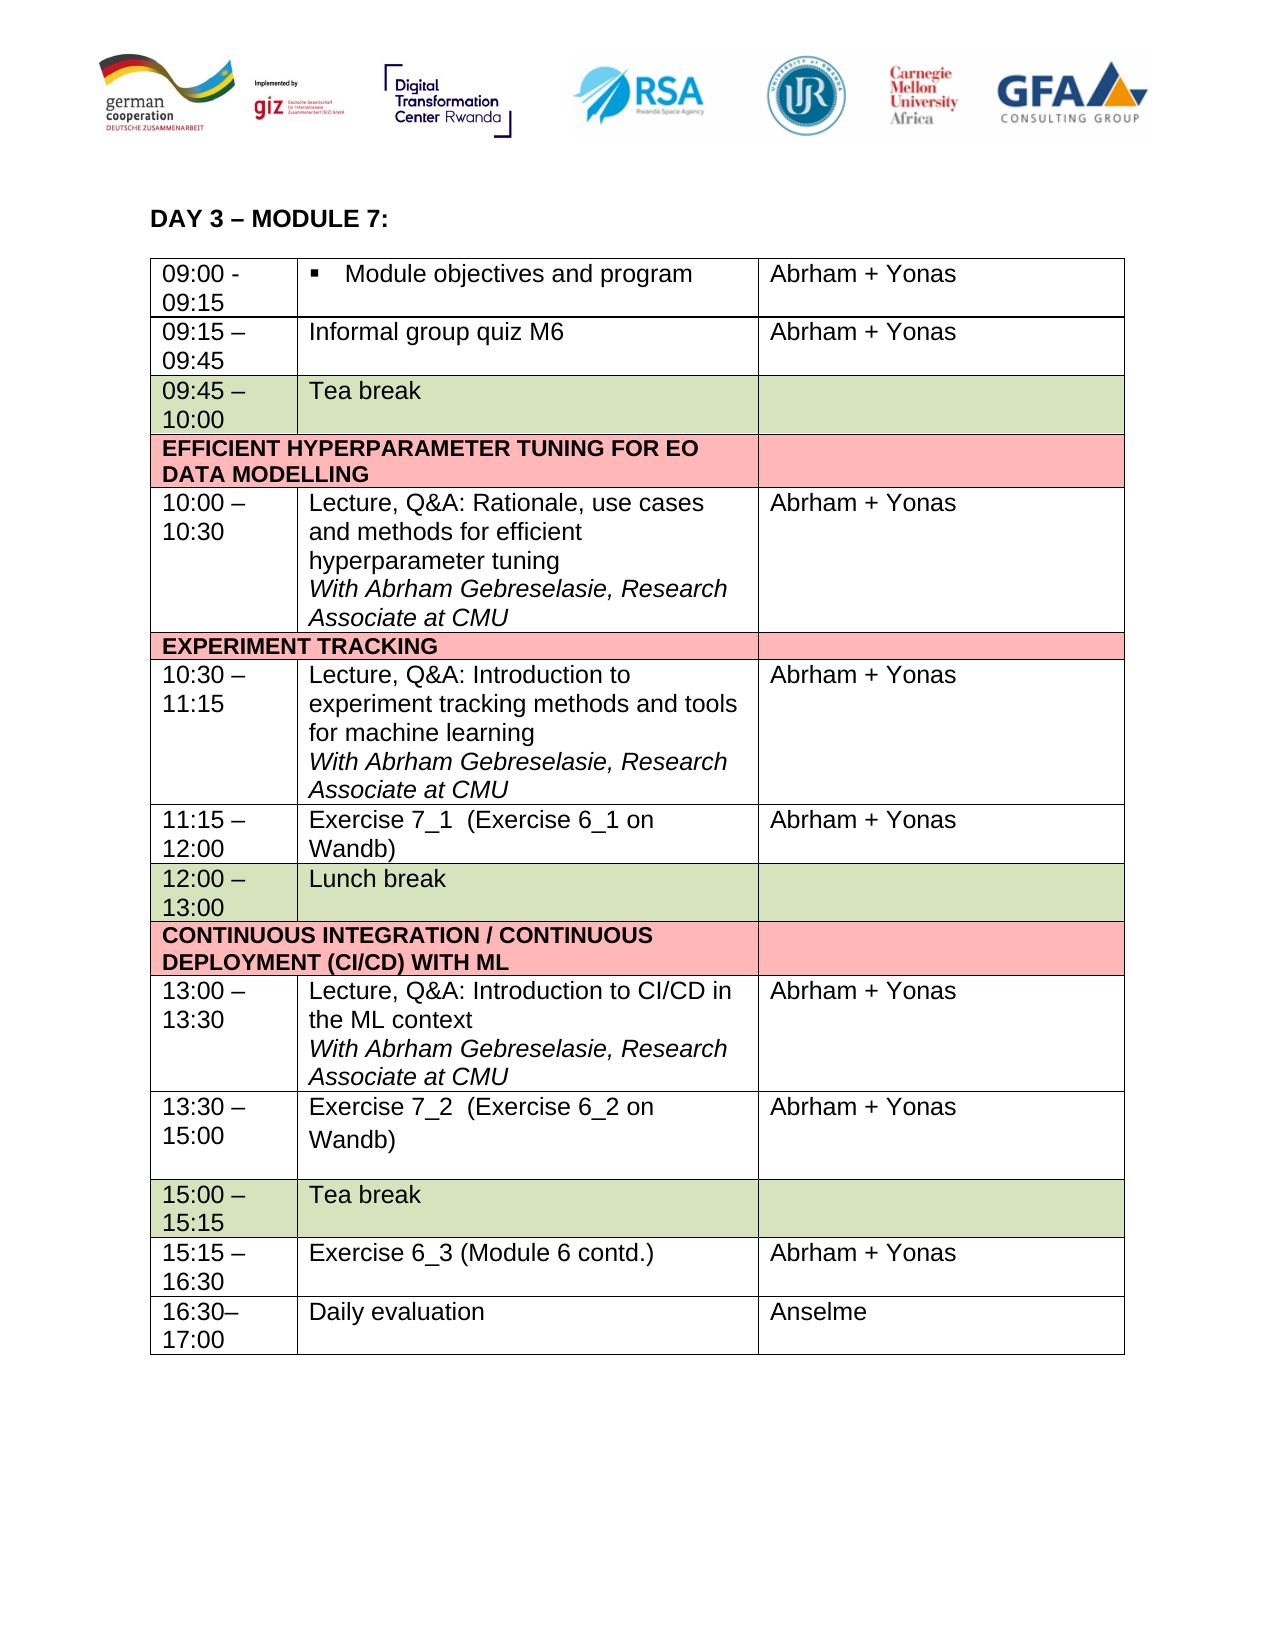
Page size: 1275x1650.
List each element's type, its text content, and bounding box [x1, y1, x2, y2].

table_cell Abrham + Yonas [759, 805, 1124, 863]
table_cell Abrham + Yonas [759, 318, 1124, 375]
table_cell 09:15 – 09:45 [151, 318, 297, 375]
table_cell 10:00 – 10:30 [151, 488, 297, 632]
picture [570, 54, 1153, 138]
table_header 09:00 - 09:15 [151, 259, 297, 316]
table_cell 12:00 – 13:00 [151, 864, 297, 921]
table_cell Tea break [298, 1180, 758, 1237]
table_header Abrham + Yonas [759, 259, 1124, 316]
table_cell [759, 922, 1124, 975]
table_cell Lunch break [298, 864, 758, 921]
table_cell EFFICIENT HYPERPARAMETER TUNING FOR EO DATA MODELLING [151, 435, 758, 487]
table_cell 09:45 – 10:00 [151, 376, 297, 433]
table_cell Lecture, Q&A: Introduction to experiment tracking methods and tools for machine learning With Abrham Gebreselasie, Research Associate at CMU [298, 660, 758, 804]
table_cell [759, 376, 1124, 433]
table_cell Exercise 7_2 (Exercise 6_2 on Wandb) [298, 1092, 758, 1178]
table_cell Abrham + Yonas [759, 660, 1124, 804]
table_header Module objectives and program [298, 259, 758, 316]
table_cell 13:30 – 15:00 [151, 1092, 297, 1178]
table_cell Exercise 6_3 (Module 6 contd.) [298, 1238, 758, 1296]
table_cell 16:30– 17:00 [151, 1297, 297, 1354]
table_cell 13:00 – 13:30 [151, 976, 297, 1091]
table_cell CONTINUOUS INTEGRATION / CONTINUOUS DEPLOYMENT (CI/CD) WITH ML [151, 922, 758, 975]
table_cell Abrham + Yonas [759, 976, 1124, 1091]
table_cell [759, 1180, 1124, 1237]
table_cell 10:30 – 11:15 [151, 660, 297, 804]
table_cell 15:00 – 15:15 [151, 1180, 297, 1237]
table_cell Anselme [759, 1297, 1124, 1354]
table_cell [759, 435, 1124, 487]
table_cell Daily evaluation [298, 1297, 758, 1354]
table_cell Abrham + Yonas [759, 1238, 1124, 1296]
table_cell Informal group quiz M6 [298, 318, 758, 375]
picture [84, 23, 542, 157]
table_cell Lecture, Q&A: Rationale, use cases and methods for efficient hyperparameter tuning With Abrham Gebreselasie, Research Associate at CMU [298, 488, 758, 632]
table_cell [759, 864, 1124, 921]
table_cell Exercise 7_1 (Exercise 6_1 on Wandb) [298, 805, 758, 863]
table_cell Tea break [298, 376, 758, 433]
table_cell 15:15 – 16:30 [151, 1238, 297, 1296]
table_cell Abrham + Yonas [759, 488, 1124, 632]
table_cell Abrham + Yonas [759, 1092, 1124, 1178]
table_cell [759, 633, 1124, 659]
table_cell 11:15 – 12:00 [151, 805, 297, 863]
text DAY 3 – MODULE 7: [150, 204, 1125, 233]
table_cell EXPERIMENT TRACKING [151, 633, 758, 659]
table_cell Lecture, Q&A: Introduction to CI/CD in the ML context With Abrham Gebreselasie, Research Associate at CMU [298, 976, 758, 1091]
